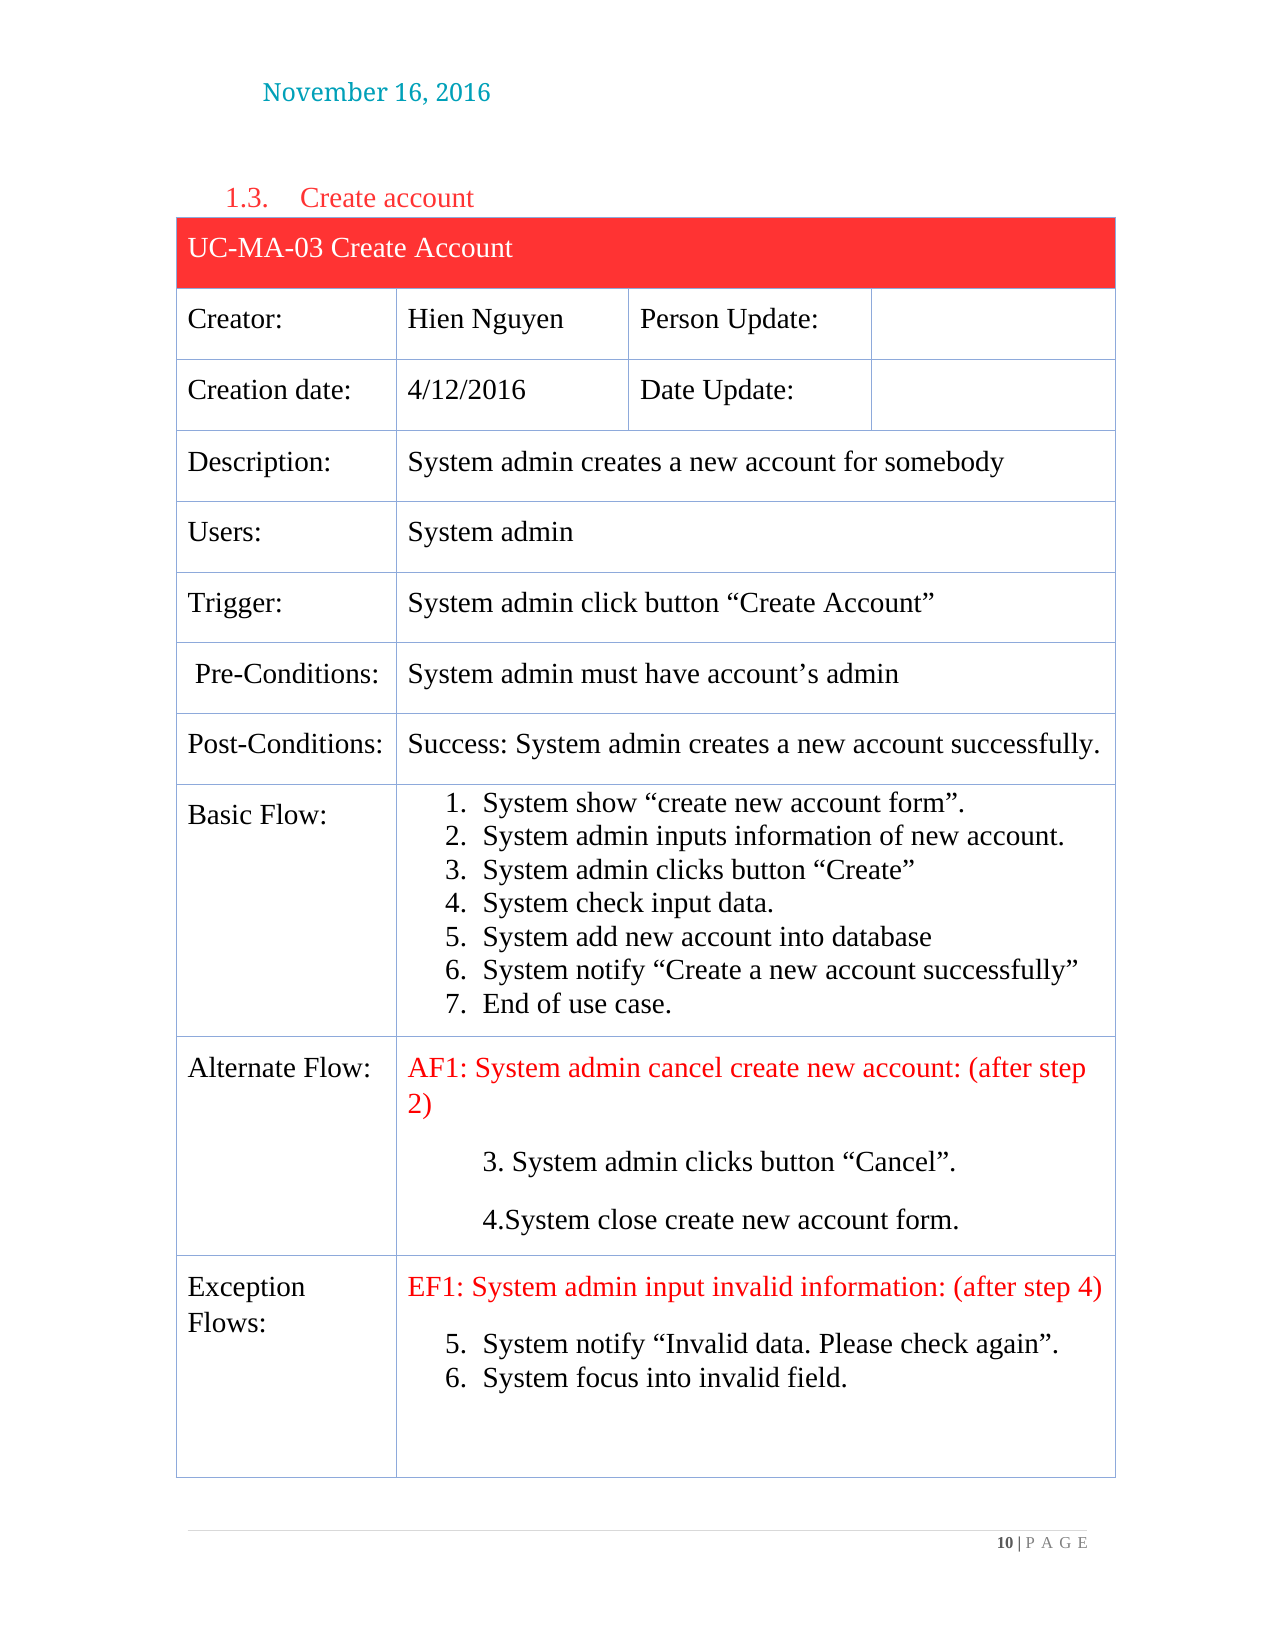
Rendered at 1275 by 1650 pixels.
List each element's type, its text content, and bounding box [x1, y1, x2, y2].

table_cell Description: [177, 431, 396, 501]
table_cell Trigger: [177, 573, 396, 642]
table_cell System admin [397, 502, 1115, 572]
table_cell Post-Conditions: [177, 714, 396, 784]
table_cell Basic Flow: [177, 785, 396, 1036]
table_cell AF1: System admin cancel create new account: (after step 2) 3. System admin clicks button “Cancel”. 4.System close create new account form. [397, 1037, 1115, 1255]
table_cell Users: [177, 502, 396, 572]
table_header UC-MA-03 Create Account [177, 218, 1115, 288]
table_cell System show “create new account form”. System admin inputs information of new account. System admin clicks button “Create” System check input data. System add new account into database System notify “Create a new account successfully” End of use case. [397, 785, 1115, 1036]
table_cell System admin must have account’s admin [397, 643, 1115, 713]
table_cell System admin click button “Create Account” [397, 573, 1115, 642]
table_cell Hien Nguyen [397, 289, 628, 359]
subtitle Create account [225, 180, 1087, 213]
table_cell Pre-Conditions: [177, 643, 396, 713]
table_cell 4/12/2016 [397, 360, 628, 430]
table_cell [397, 1256, 1115, 1477]
table_cell Person Update: [629, 289, 871, 359]
table_cell Exception Flows: [177, 1256, 396, 1477]
table_cell Date Update: [629, 360, 871, 430]
table_cell Creator: [177, 289, 396, 359]
table_cell [872, 289, 1115, 359]
table_cell Success: System admin creates a new account successfully. [397, 714, 1115, 784]
table_cell [872, 360, 1115, 430]
table_cell System admin creates a new account for somebody [397, 431, 1115, 501]
table_cell Alternate Flow: [177, 1037, 396, 1255]
table_cell Creation date: [177, 360, 396, 430]
